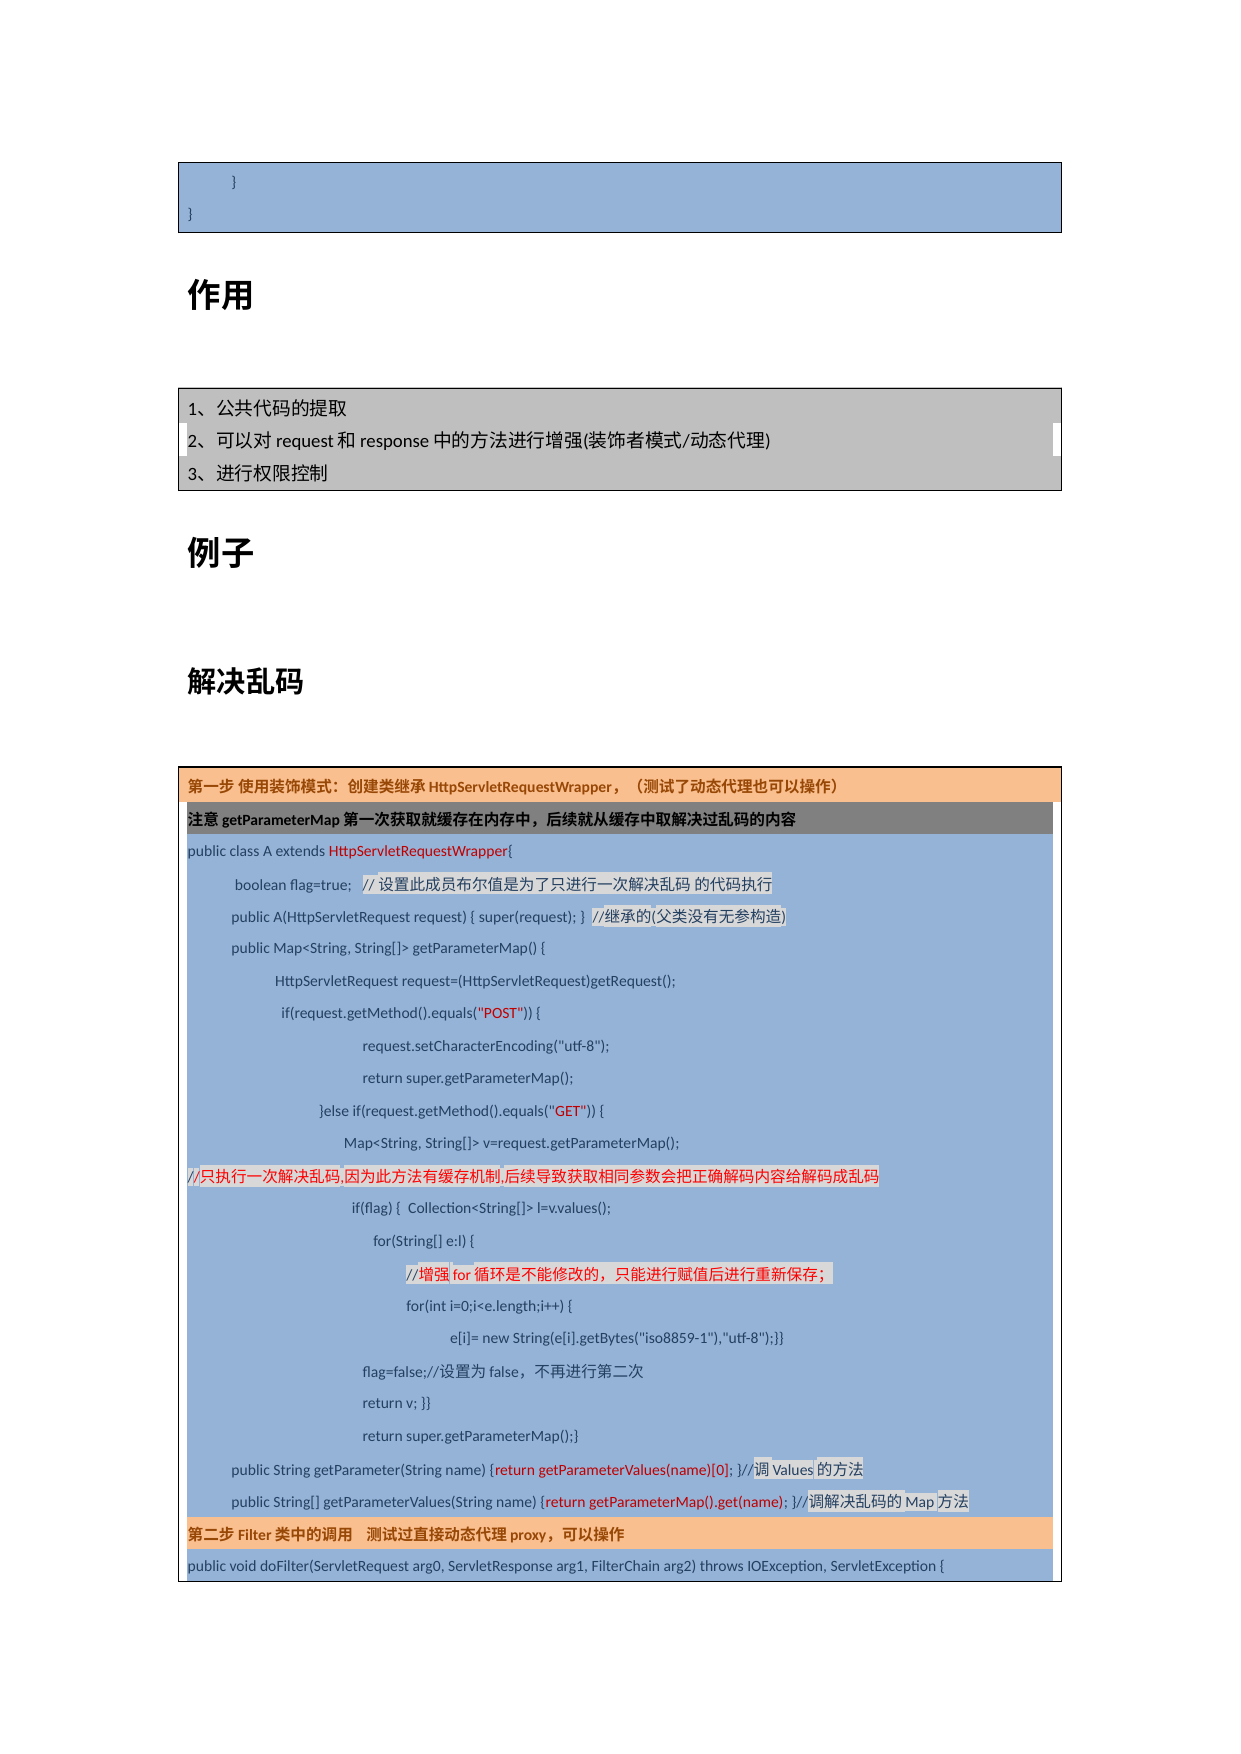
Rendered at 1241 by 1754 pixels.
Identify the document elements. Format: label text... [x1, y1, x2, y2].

text public Map<String, String[]> getParameterMap() { [187, 932, 1053, 964]
subtitle 例子 [187, 518, 1053, 583]
text 第二步 Filter类中的调用 测试过直接动态代理proxy，可以操作 [187, 1517, 1053, 1549]
text flag=false;//设置为false，不再进行第二次 [187, 1354, 1053, 1387]
subtitle 解决乱码 [187, 648, 1053, 713]
text for(String[] e:l) { [187, 1224, 1053, 1257]
text boolean flag=true; // 设置此成员布尔值是为了只进行一次解决乱码 的代码执行 [187, 867, 1053, 899]
text if(flag) { Collection<String[]> l=v.values(); [187, 1192, 1053, 1224]
text 注意getParameterMap第一次获取就缓存在内存中，后续就从缓存中取解决过乱码的内容 [187, 802, 1053, 834]
text public String getParameter(String name) {return getParameterValues(name)[0]; }//调Values的方法 [187, 1452, 1053, 1484]
text //只执行一次解决乱码,因为此方法有缓存机制,后续导致获取相同参数会把正确解码内容给解码成乱码 [187, 1159, 1053, 1192]
text 2、可以对request和response中的方法进行增强(装饰者模式/动态代理) [187, 423, 1053, 452]
text if(request.getMethod().equals("POST")) { [187, 997, 1053, 1029]
text //增强for循环是不能修改的，只能进行赋值后进行重新保存； [187, 1257, 1053, 1289]
text e[i]= new String(e[i].getBytes("iso8859-1"),"utf-8");}} [187, 1322, 1053, 1354]
text Map<String, String[]> v=request.getParameterMap(); [187, 1127, 1053, 1159]
text } [179, 194, 1061, 232]
text request.setCharacterEncoding("utf-8"); [187, 1029, 1053, 1062]
subtitle 作用 [187, 260, 1053, 325]
text }else if(request.getMethod().equals("GET")) { [187, 1094, 1053, 1127]
text HttpServletRequest request=(HttpServletRequest)getRequest(); [187, 964, 1053, 997]
text return v; }} [187, 1387, 1053, 1419]
text 3、进行权限控制 [179, 452, 1061, 490]
text public void doFilter(ServletRequest arg0, ServletResponse arg1, FilterChain arg2) throws IOException, ServletException { [187, 1549, 1053, 1581]
text for(int i=0;i<e.length;i++) { [187, 1289, 1053, 1322]
text return super.getParameterMap(); [187, 1062, 1053, 1094]
text 第一步 使用装饰模式：创建类继承HttpServletRequestWrapper，（测试了动态代理也可以操作） [179, 768, 1061, 802]
text public A(HttpServletRequest request) { super(request); } //继承的(父类没有无参构造) [187, 899, 1053, 932]
text public String[] getParameterValues(String name) {return getParameterMap().get(name); }//调解决乱码的Map方法 [187, 1484, 1053, 1517]
text public class A extends HttpServletRequestWrapper{ [187, 834, 1053, 867]
text 1、公共代码的提取 [179, 389, 1061, 423]
text return super.getParameterMap();} [187, 1419, 1053, 1452]
text } [179, 163, 1061, 194]
